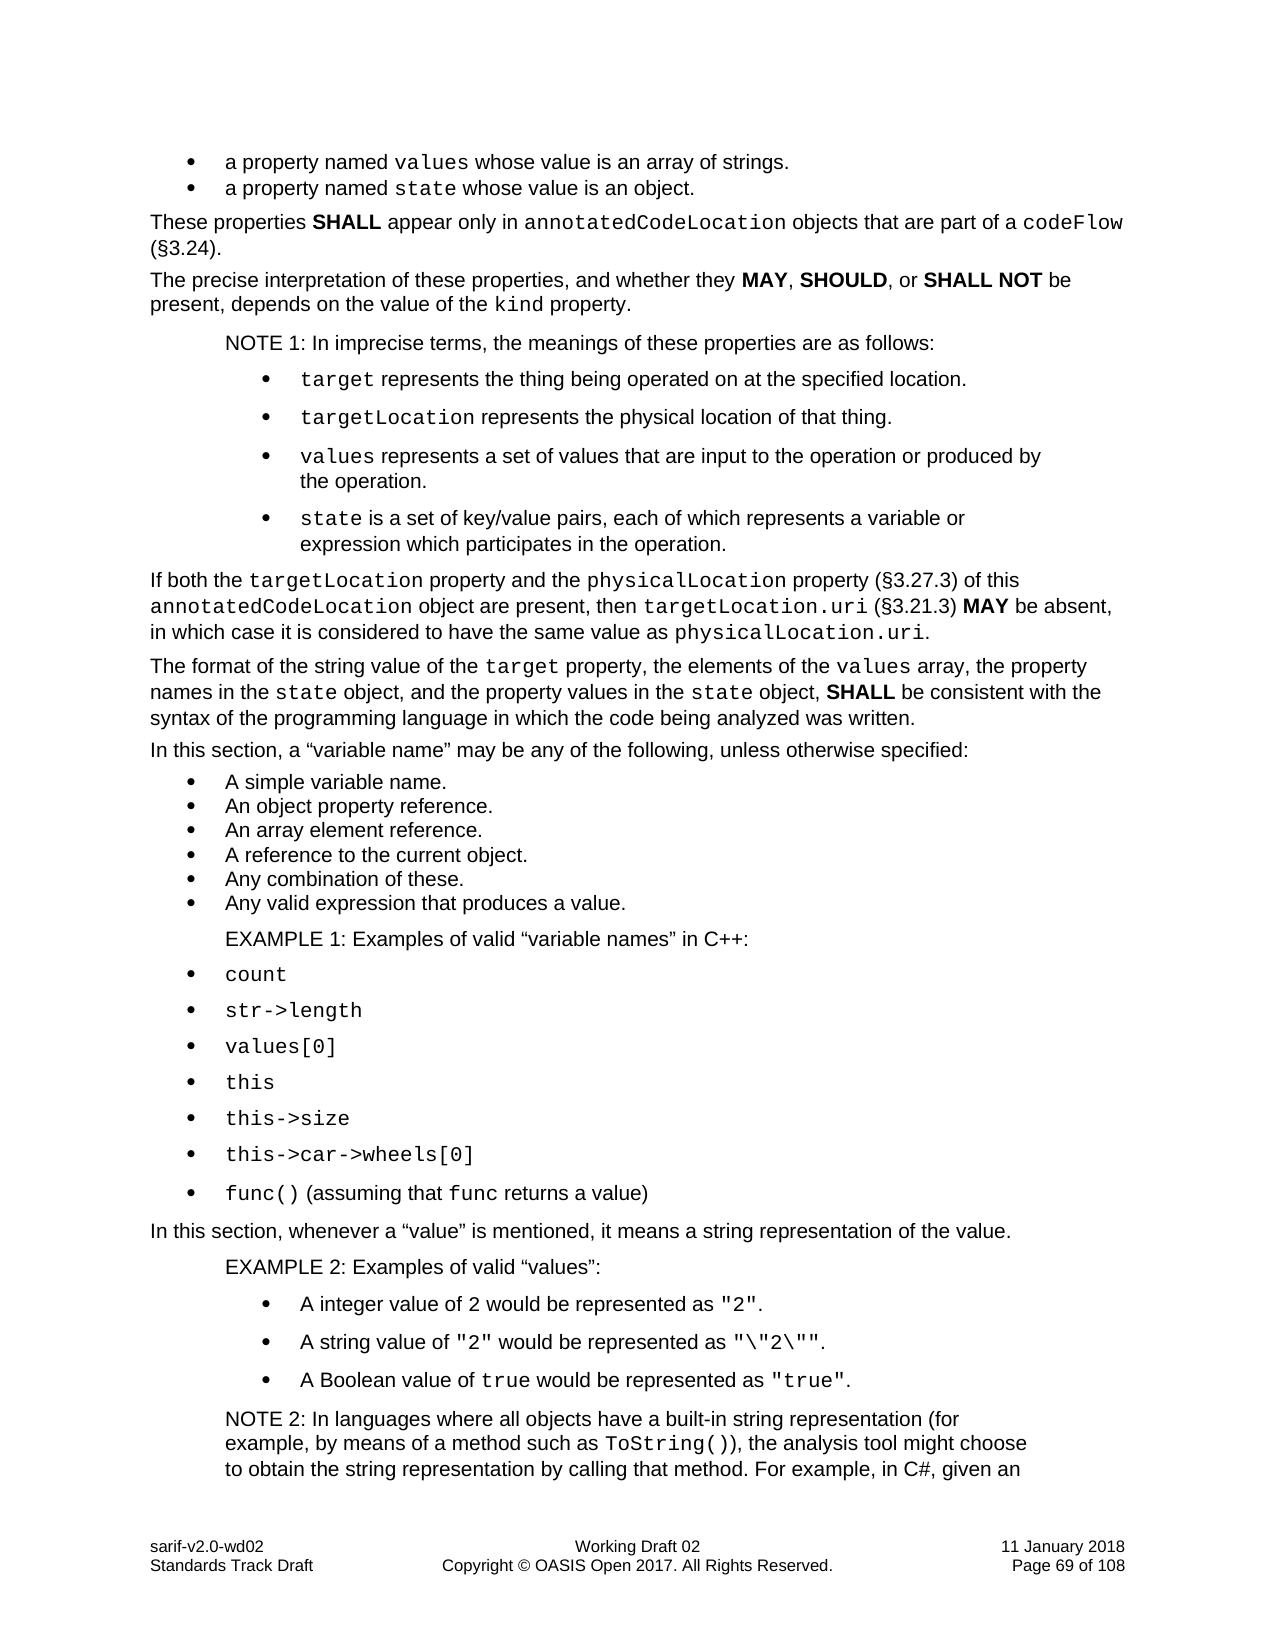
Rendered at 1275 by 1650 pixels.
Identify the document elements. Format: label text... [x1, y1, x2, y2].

list Any combination of these. [187, 866, 1125, 891]
list this [187, 1072, 1050, 1096]
text If both the targetLocation property and the physicalLocation property (§3.27.3) of this annotatedCodeLocation object are present, then targetLocation.uri (§3.21.3) MAY be absent, in which case it is considered to have the same value as physicalLocation.uri. [150, 568, 1125, 646]
list A simple variable name. [187, 770, 1125, 794]
text EXAMPLE 1: Examples of valid “variable names” in C++: [225, 927, 1050, 951]
text In this section, a “variable name” may be any of the following, unless otherwise specified: [150, 738, 1125, 762]
text NOTE 1: In imprecise terms, the meanings of these properties are as follows: [225, 330, 1050, 354]
list values[0] [187, 1036, 1050, 1059]
list Any valid expression that produces a value. [187, 891, 1125, 914]
list this->size [187, 1108, 1050, 1132]
text The precise interpretation of these properties, and whether they MAY, SHOULD, or SHALL NOT be present, depends on the value of the kind property. [150, 268, 1125, 318]
text The format of the string value of the target property, the elements of the values array, the property names in the state object, and the property values in the state object, SHALL be consistent with the syntax of the programming language in which the code being analyzed was written. [150, 654, 1125, 729]
list values represents a set of values that are input to the operation or produced by the operation. [262, 443, 1050, 493]
list this->car->wheels[0] [187, 1144, 1050, 1168]
text These properties SHALL appear only in annotatedCodeLocation objects that are part of a codeFlow (§3.24). [150, 210, 1125, 260]
text EXAMPLE 2: Examples of valid “values”: [225, 1255, 1050, 1279]
list targetLocation represents the physical location of that thing. [262, 405, 1050, 431]
list state is a set of key/value pairs, each of which represents a variable or expression which participates in the operation. [262, 506, 1050, 556]
list target represents the thing being operated on at the specified location. [262, 367, 1050, 393]
list str->length [187, 1000, 1050, 1023]
list An array element reference. [187, 818, 1125, 842]
list An object property reference. [187, 794, 1125, 818]
list A reference to the current object. [187, 842, 1125, 866]
text In this section, whenever a “value” is mentioned, it means a string representation of the value. [150, 1219, 1125, 1243]
list A string value of "2" would be represented as "\"2\"". [262, 1330, 1050, 1356]
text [225, 1407, 1050, 1480]
list func() (assuming that func returns a value) [187, 1180, 1050, 1206]
list count [187, 963, 1050, 987]
list a property named state whose value is an object. [187, 176, 1125, 202]
list A Boolean value of true would be represented as "true". [262, 1368, 1050, 1394]
list a property named values whose value is an array of strings. [187, 150, 1125, 176]
list A integer value of 2 would be represented as "2". [262, 1292, 1050, 1317]
